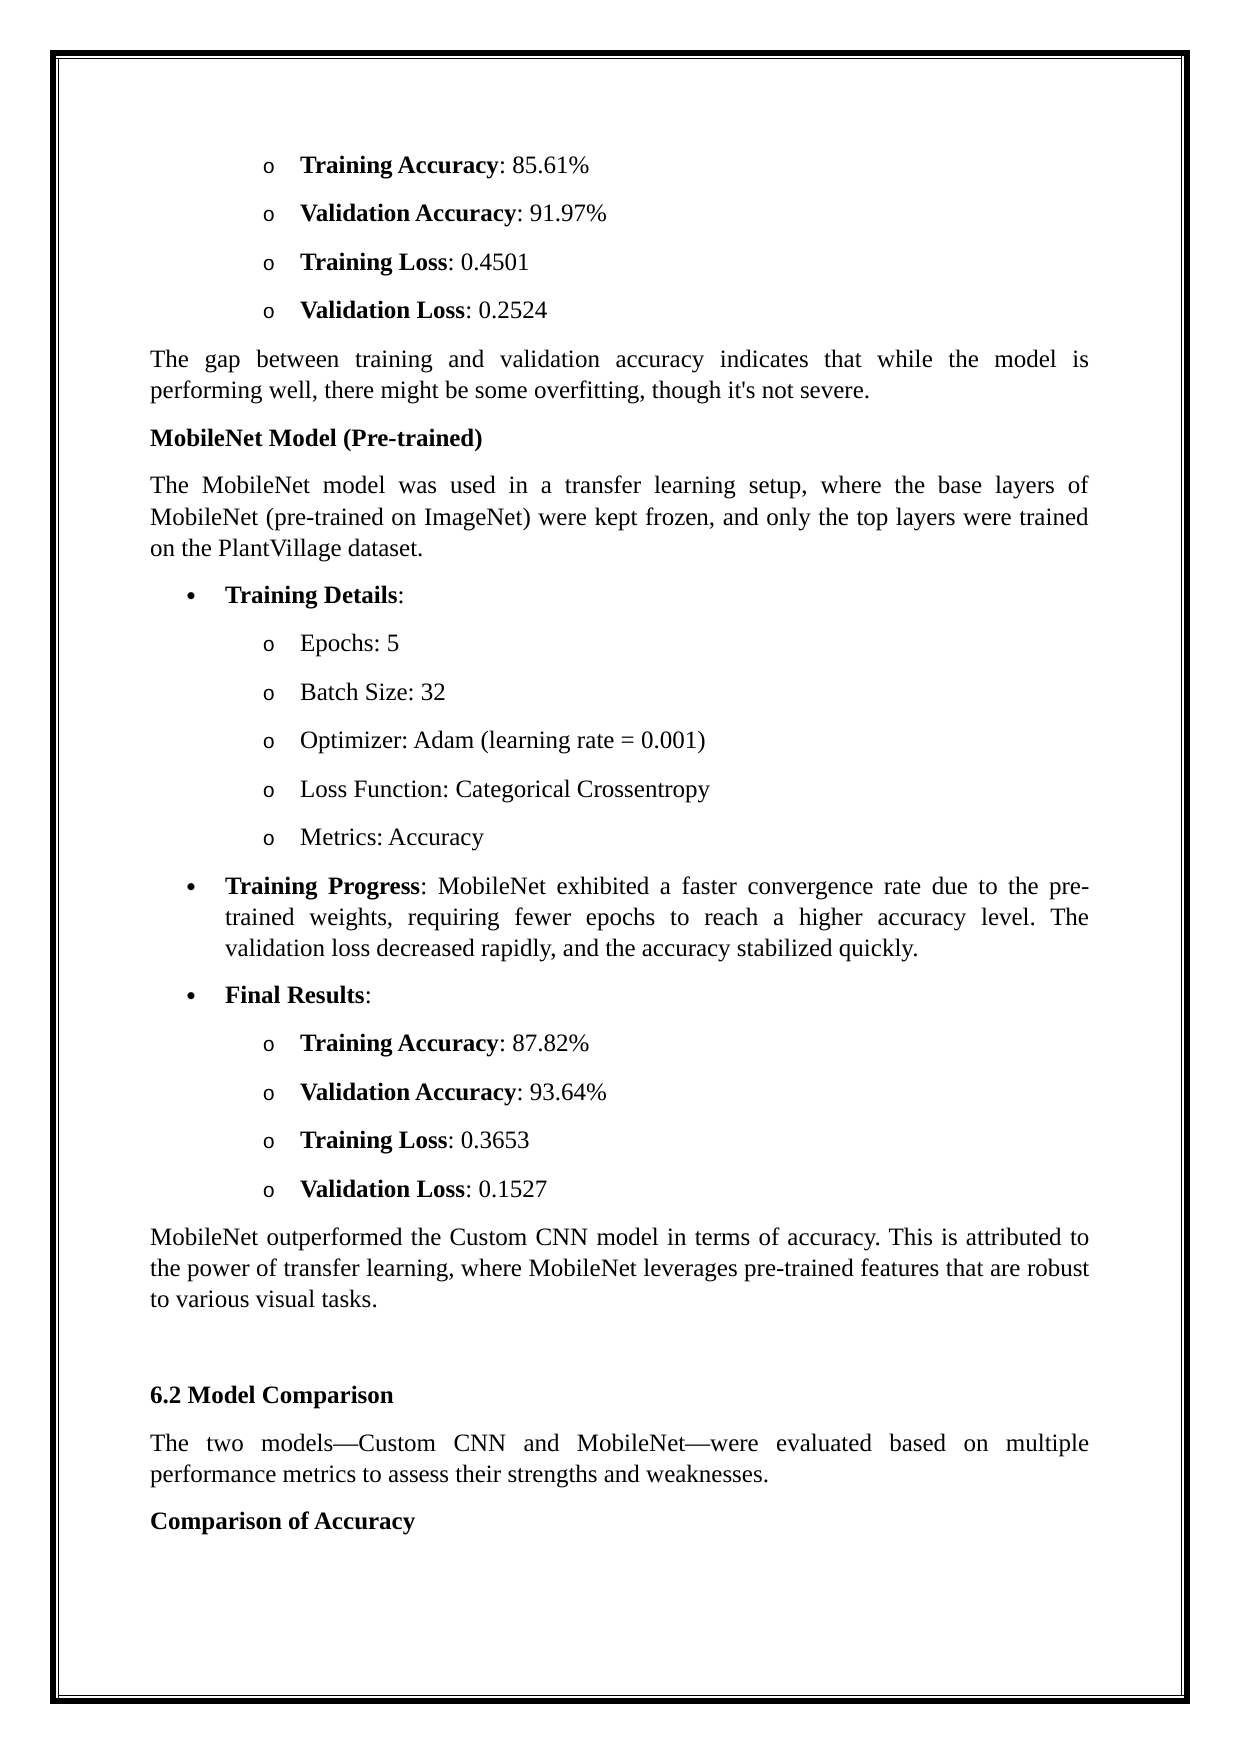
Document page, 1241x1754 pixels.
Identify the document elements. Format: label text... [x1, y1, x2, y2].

list Validation Loss: 0.1527 [262, 1174, 1090, 1203]
list Training Progress: MobileNet exhibited a faster convergence rate due to the pre-trained weights, requiring fewer epochs to reach a higher accuracy level. The validation loss decreased rapidly, and the accuracy stabilized quickly. [187, 871, 1090, 962]
list Loss Function: Categorical Crossentropy [262, 774, 1090, 803]
text MobileNet Model (Pre-trained) [150, 423, 1090, 452]
list Validation Accuracy: 93.64% [262, 1077, 1090, 1106]
text Comparison of Accuracy [150, 1506, 1090, 1535]
list Training Details: [187, 580, 1090, 609]
text The two models—Custom CNN and MobileNet—were evaluated based on multiple performance metrics to assess their strengths and weaknesses. [150, 1428, 1090, 1487]
text 6.2 Model Comparison [150, 1380, 1090, 1409]
list Training Accuracy: 85.61% [262, 150, 1090, 179]
list Final Results: [187, 981, 1090, 1009]
list Metrics: Accuracy [262, 822, 1090, 852]
list Training Accuracy: 87.82% [262, 1028, 1090, 1058]
list Epochs: 5 [262, 628, 1090, 658]
list Training Loss: 0.3653 [262, 1125, 1090, 1155]
list Validation Loss: 0.2524 [262, 296, 1090, 325]
list Validation Accuracy: 91.97% [262, 198, 1090, 228]
list Batch Size: 32 [262, 677, 1090, 706]
list Training Loss: 0.4501 [262, 247, 1090, 277]
text The MobileNet model was used in a transfer learning setup, where the base layers of MobileNet (pre-trained on ImageNet) were kept frozen, and only the top layers were trained on the PlantVillage dataset. [150, 471, 1090, 561]
text The gap between training and validation accuracy indicates that while the model is performing well, there might be some overfitting, though it's not severe. [150, 344, 1090, 404]
list Optimizer: Adam (learning rate = 0.001) [262, 725, 1090, 755]
text MobileNet outperformed the Custom CNN model in terms of accuracy. This is attributed to the power of transfer learning, where MobileNet leverages pre-trained features that are robust to various visual tasks. [150, 1222, 1090, 1313]
